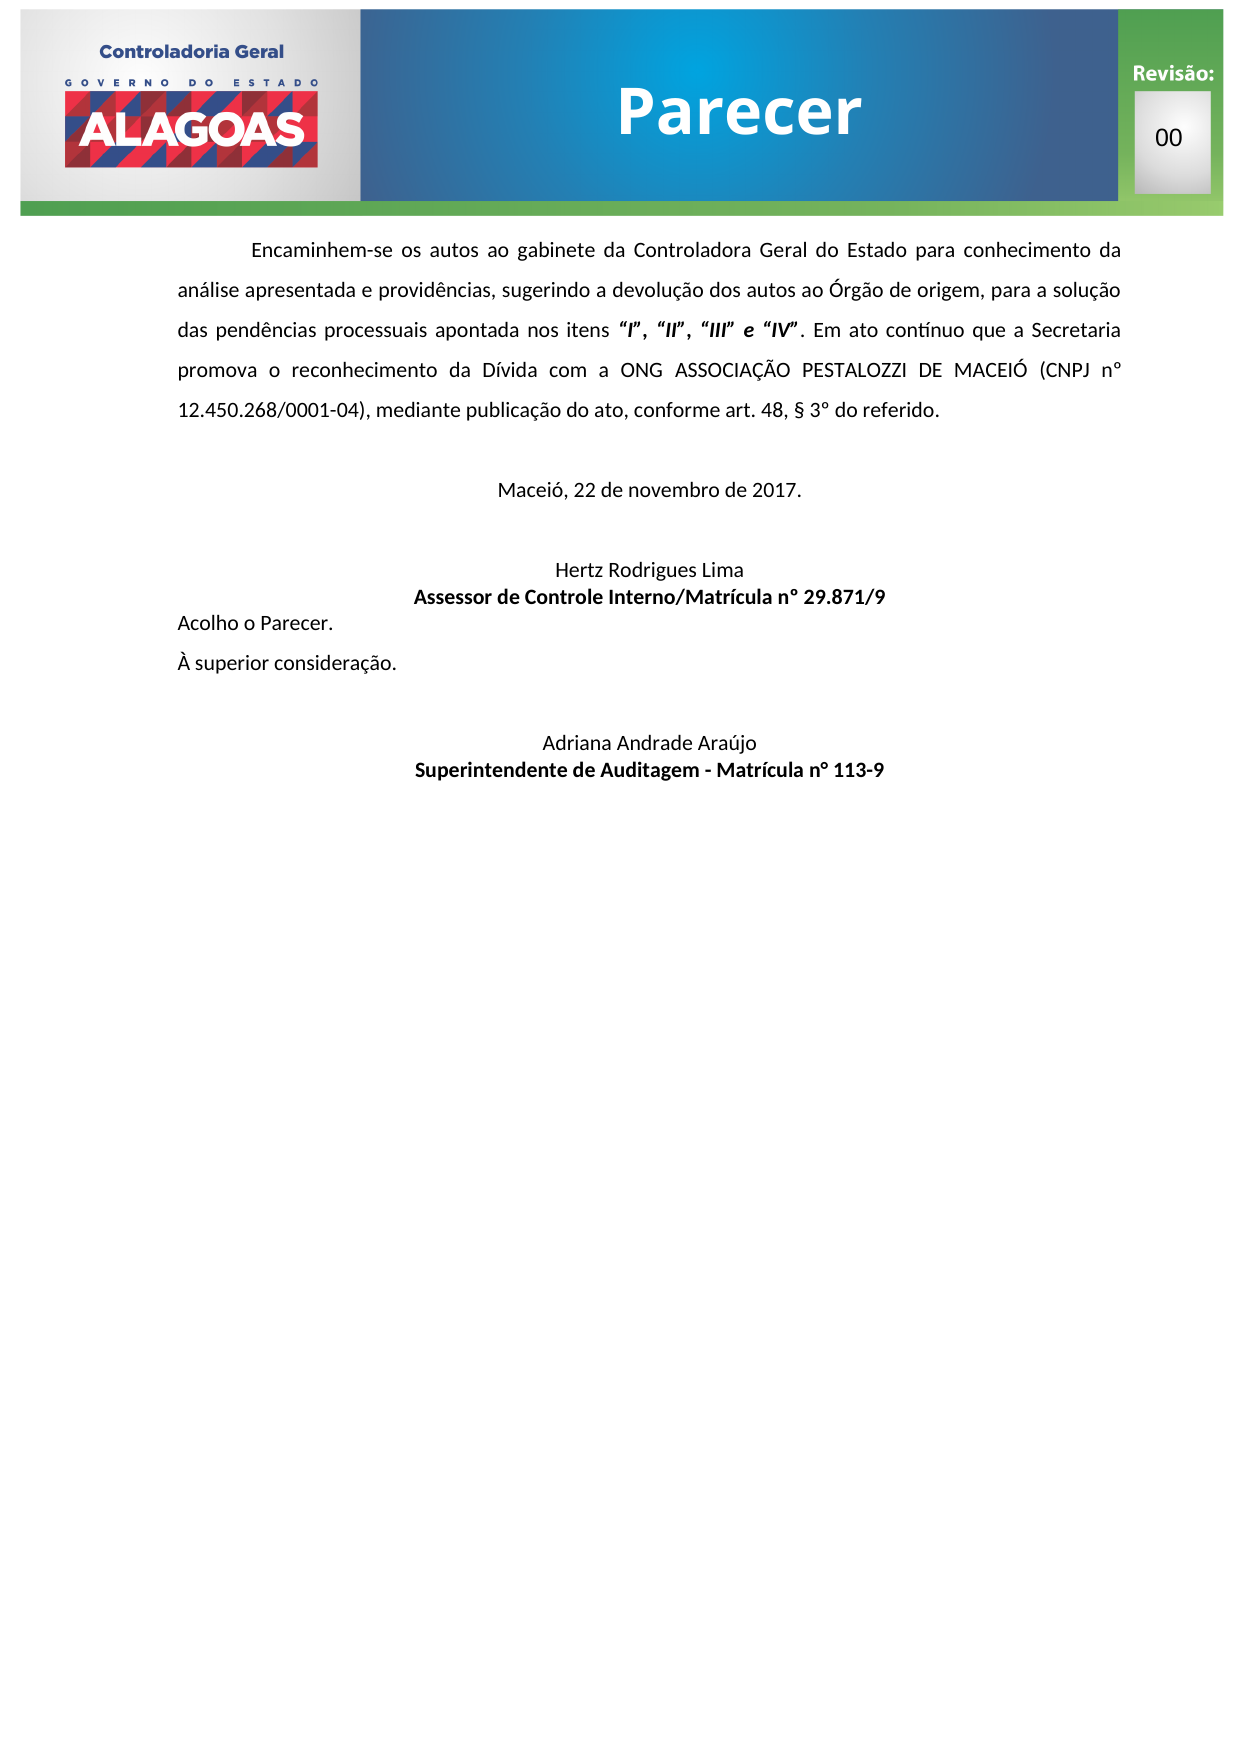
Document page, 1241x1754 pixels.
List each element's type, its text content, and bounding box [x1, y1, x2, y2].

text Hertz Rodrigues Lima [177, 556, 1122, 583]
text Assessor de Controle Interno/Matrícula nº 29.871/9 [177, 583, 1122, 609]
text Acolho o Parecer. [177, 609, 1122, 636]
text Encaminhem-se os autos ao gabinete da Controladora Geral do Estado para conhecimento da análise apresentada e providências, sugerindo a devolução dos autos ao Órgão de origem, para a solução das pendências processuais apontada nos itens “I”, “II”, “III” e “IV”. Em ato contínuo que a Secretaria promova o reconhecimento da Dívida com a ONG ASSOCIAÇÃO PESTALOZZI DE MACEIÓ (CNPJ nº 12.450.268/0001-04), mediante publicação do ato, conforme art. 48, § 3º do referido. [177, 236, 1122, 423]
text À superior consideração. [177, 649, 1122, 676]
text Adriana Andrade Araújo [177, 729, 1122, 756]
picture [20, 9, 1224, 216]
text Superintendente de Auditagem - Matrícula n° 113-9 [177, 756, 1122, 783]
text Maceió, 22 de novembro de 2017. [177, 476, 1122, 503]
